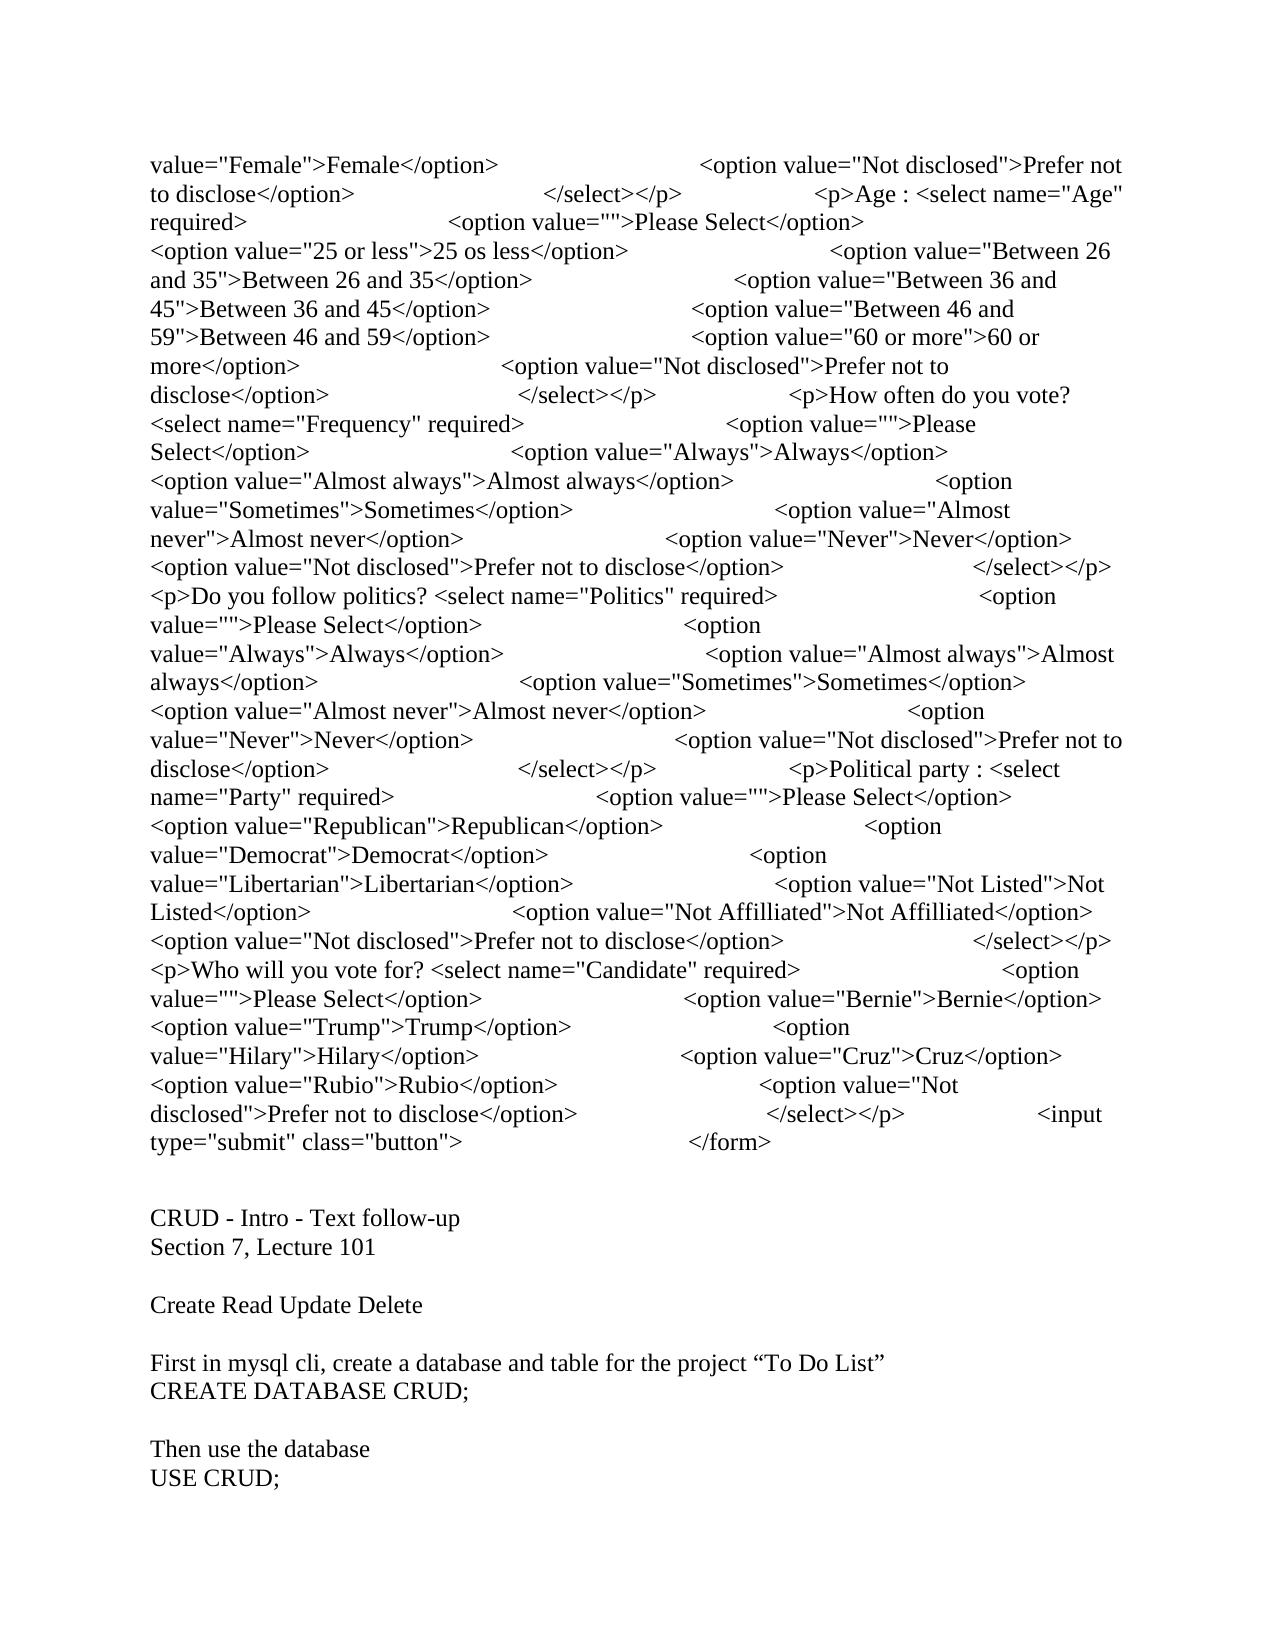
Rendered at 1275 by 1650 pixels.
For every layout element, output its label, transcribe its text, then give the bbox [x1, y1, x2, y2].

text First in mysql cli, create a database and table for the project “To Do List” CREATE DATABASE CRUD; [150, 1348, 1125, 1405]
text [150, 150, 1125, 1156]
text CRUD - Intro - Text follow-up [150, 1203, 1125, 1232]
text Then use the database USE CRUD; [150, 1434, 1125, 1492]
text Create Read Update Delete [150, 1290, 1125, 1318]
text Section 7, Lecture 101 [150, 1232, 1125, 1261]
